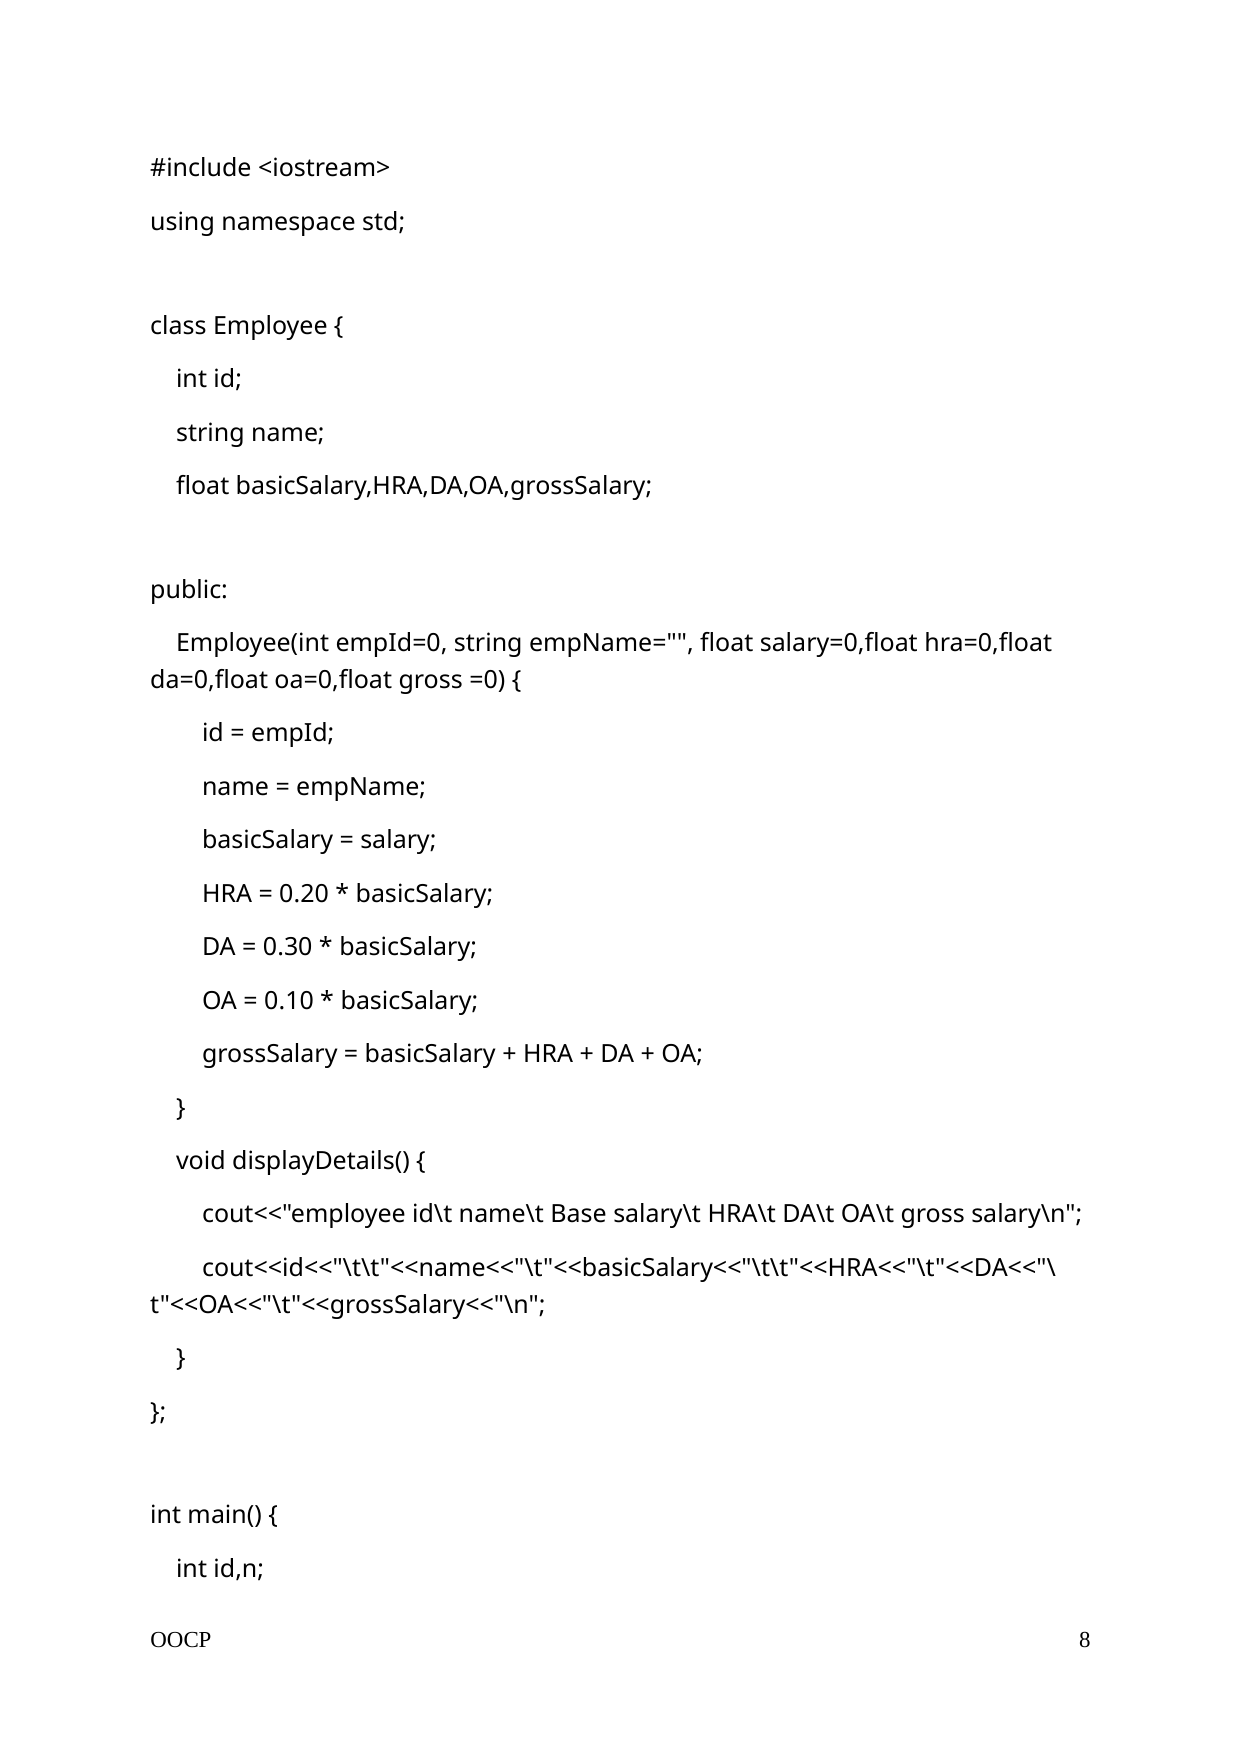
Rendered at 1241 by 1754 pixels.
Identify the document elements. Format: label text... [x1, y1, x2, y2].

text string name; [150, 414, 1090, 448]
text cout<<"employee id\t name\t Base salary\t HRA\t DA\t OA\t gross salary\n"; [150, 1196, 1090, 1230]
text #include <iostream> [150, 150, 1090, 184]
text int id,n; [150, 1550, 1090, 1584]
text class Employee { [150, 307, 1090, 341]
text }; [150, 1393, 1090, 1427]
text } [150, 1340, 1090, 1374]
text Employee(int empId=0, string empName="", float salary=0,float hra=0,float da=0,float oa=0,float gross =0) { [150, 625, 1090, 696]
text basicSalary = salary; [150, 822, 1090, 856]
text int main() { [150, 1497, 1090, 1531]
text int id; [150, 361, 1090, 395]
text id = empId; [150, 715, 1090, 749]
text name = empName; [150, 768, 1090, 803]
text OA = 0.10 * basicSalary; [150, 982, 1090, 1016]
text } [150, 1089, 1090, 1123]
text float basicSalary,HRA,DA,OA,grossSalary; [150, 468, 1090, 502]
text DA = 0.30 * basicSalary; [150, 929, 1090, 963]
text using namespace std; [150, 203, 1090, 237]
text grossSalary = basicSalary + HRA + DA + OA; [150, 1036, 1090, 1070]
text cout<<id<<"\t\t"<<name<<"\t"<<basicSalary<<"\t\t"<<HRA<<"\t"<<DA<<"\t"<<OA<<"\t"<<grossSalary<<"\n"; [150, 1249, 1090, 1320]
text HRA = 0.20 * basicSalary; [150, 875, 1090, 909]
text public: [150, 571, 1090, 606]
text void displayDetails() { [150, 1143, 1090, 1177]
